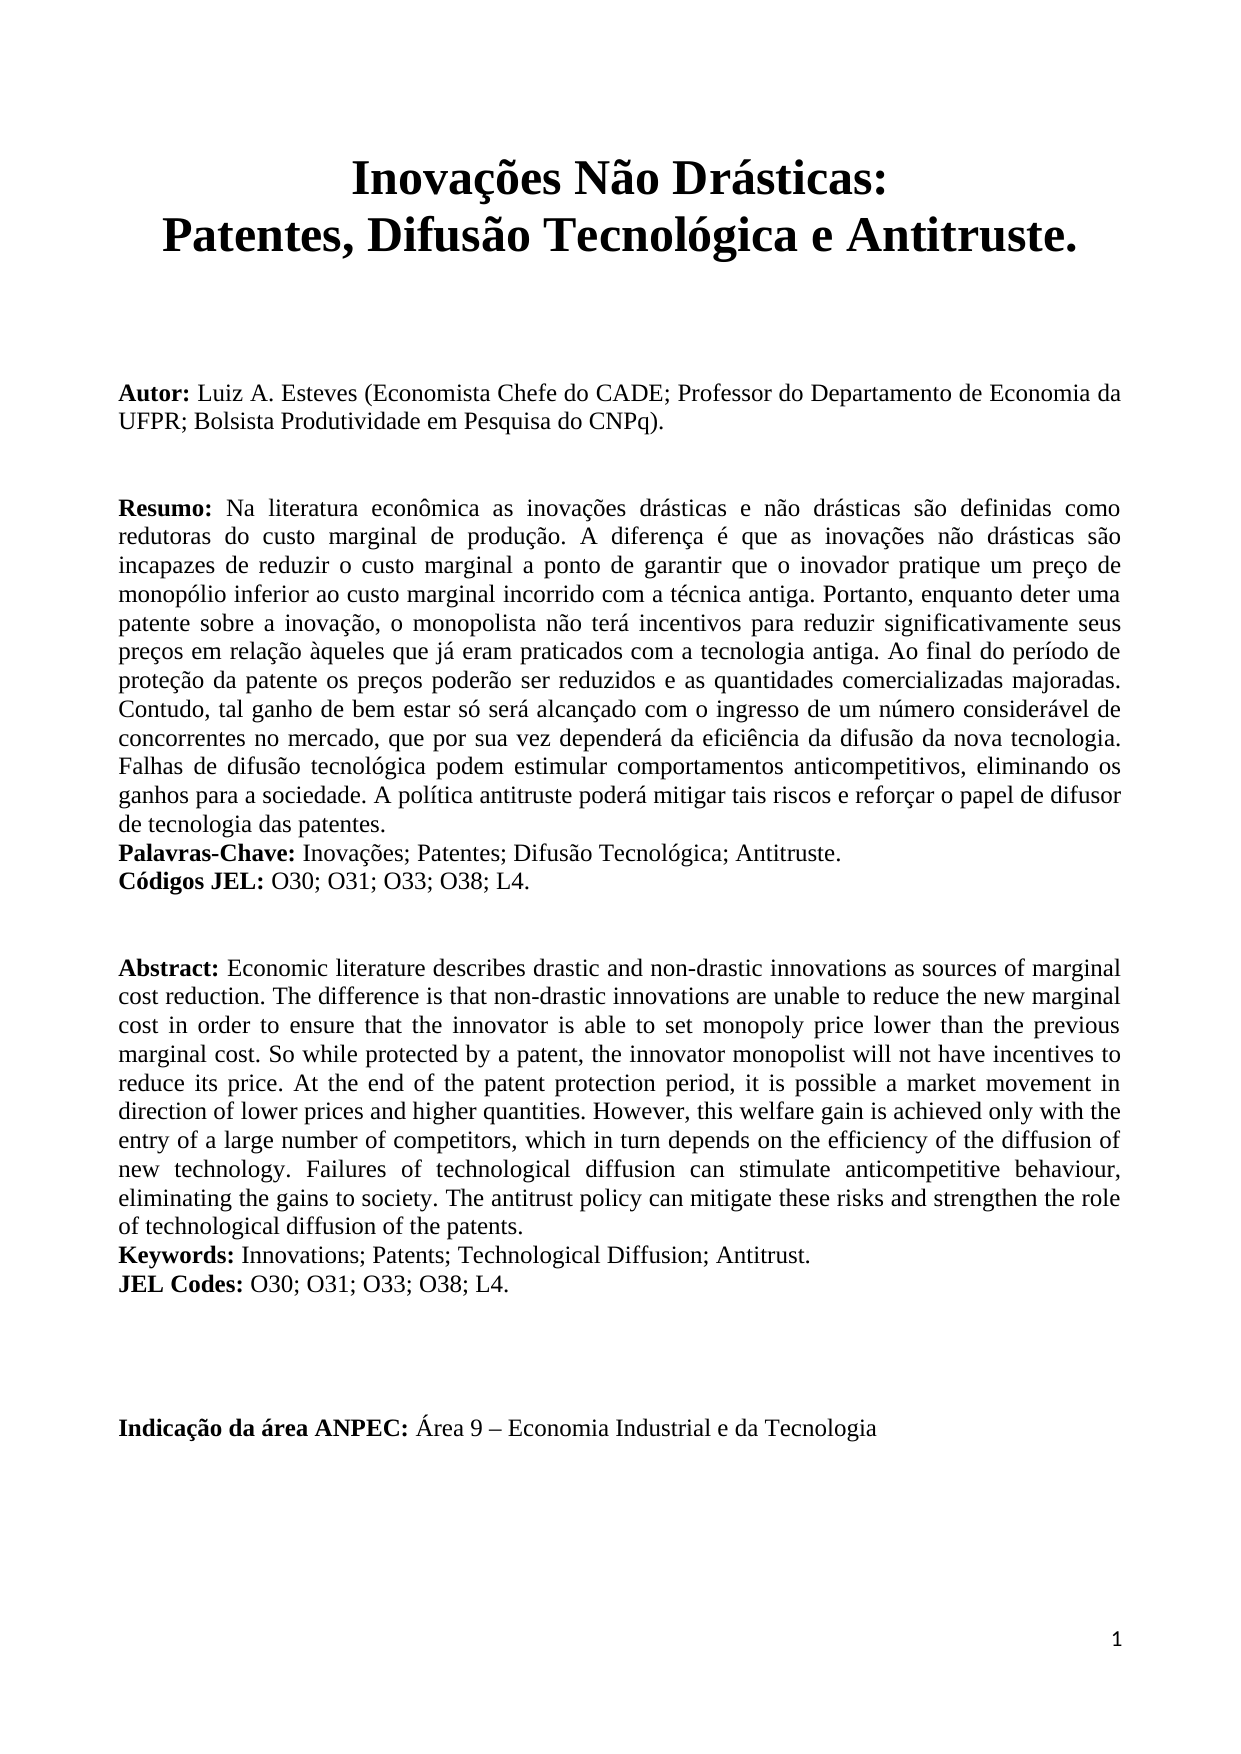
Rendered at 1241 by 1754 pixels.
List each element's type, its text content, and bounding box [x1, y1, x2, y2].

text Patentes, Difusão Tecnológica e Antitruste. [118, 205, 1122, 263]
text JEL Codes: O30; O31; O33; O38; L4. [118, 1269, 1122, 1298]
text Palavras-Chave: Inovações; Patentes; Difusão Tecnológica; Antitruste. [118, 838, 1122, 866]
text Indicação da área ANPEC: Área 9 – Economia Industrial e da Tecnologia [118, 1413, 1122, 1441]
text Autor: Luiz A. Esteves (Economista Chefe do CADE; Professor do Departamento de Economia da UFPR; Bolsista Produtividade em Pesquisa do CNPq). [118, 378, 1122, 435]
text Keywords: Innovations; Patents; Technological Diffusion; Antitrust. [118, 1240, 1122, 1269]
text Resumo: Na literatura econômica as inovações drásticas e não drásticas são definidas como redutoras do custo marginal de produção. A diferença é que as inovações não drásticas são incapazes de reduzir o custo marginal a ponto de garantir que o inovador pratique um preço de monopólio inferior ao custo marginal incorrido com a técnica antiga. Portanto, enquanto deter uma patente sobre a inovação, o monopolista não terá incentivos para reduzir significativamente seus preços em relação àqueles que já eram praticados com a tecnologia antiga. Ao final do período de proteção da patente os preços poderão ser reduzidos e as quantidades comercializadas majoradas. Contudo, tal ganho de bem estar só será alcançado com o ingresso de um número considerável de concorrentes no mercado, que por sua vez dependerá da eficiência da difusão da nova tecnologia. Falhas de difusão tecnológica podem estimular comportamentos anticompetitivos, eliminando os ganhos para a sociedade. A política antitruste poderá mitigar tais riscos e reforçar o papel de difusor de tecnologia das patentes. [118, 493, 1122, 838]
text Inovações Não Drásticas: [118, 148, 1122, 205]
text Abstract: Economic literature describes drastic and non-drastic innovations as sources of marginal cost reduction. The difference is that non-drastic innovations are unable to reduce the new marginal cost in order to ensure that the innovator is able to set monopoly price lower than the previous marginal cost. So while protected by a patent, the innovator monopolist will not have incentives to reduce its price. At the end of the patent protection period, it is possible a market movement in direction of lower prices and higher quantities. However, this welfare gain is achieved only with the entry of a large number of competitors, which in turn depends on the efficiency of the diffusion of new technology. Failures of technological diffusion can stimulate anticompetitive behaviour, eliminating the gains to society. The antitrust policy can mitigate these risks and strengthen the role of technological diffusion of the patents. [118, 953, 1122, 1240]
text Códigos JEL: O30; O31; O33; O38; L4. [118, 866, 1122, 895]
